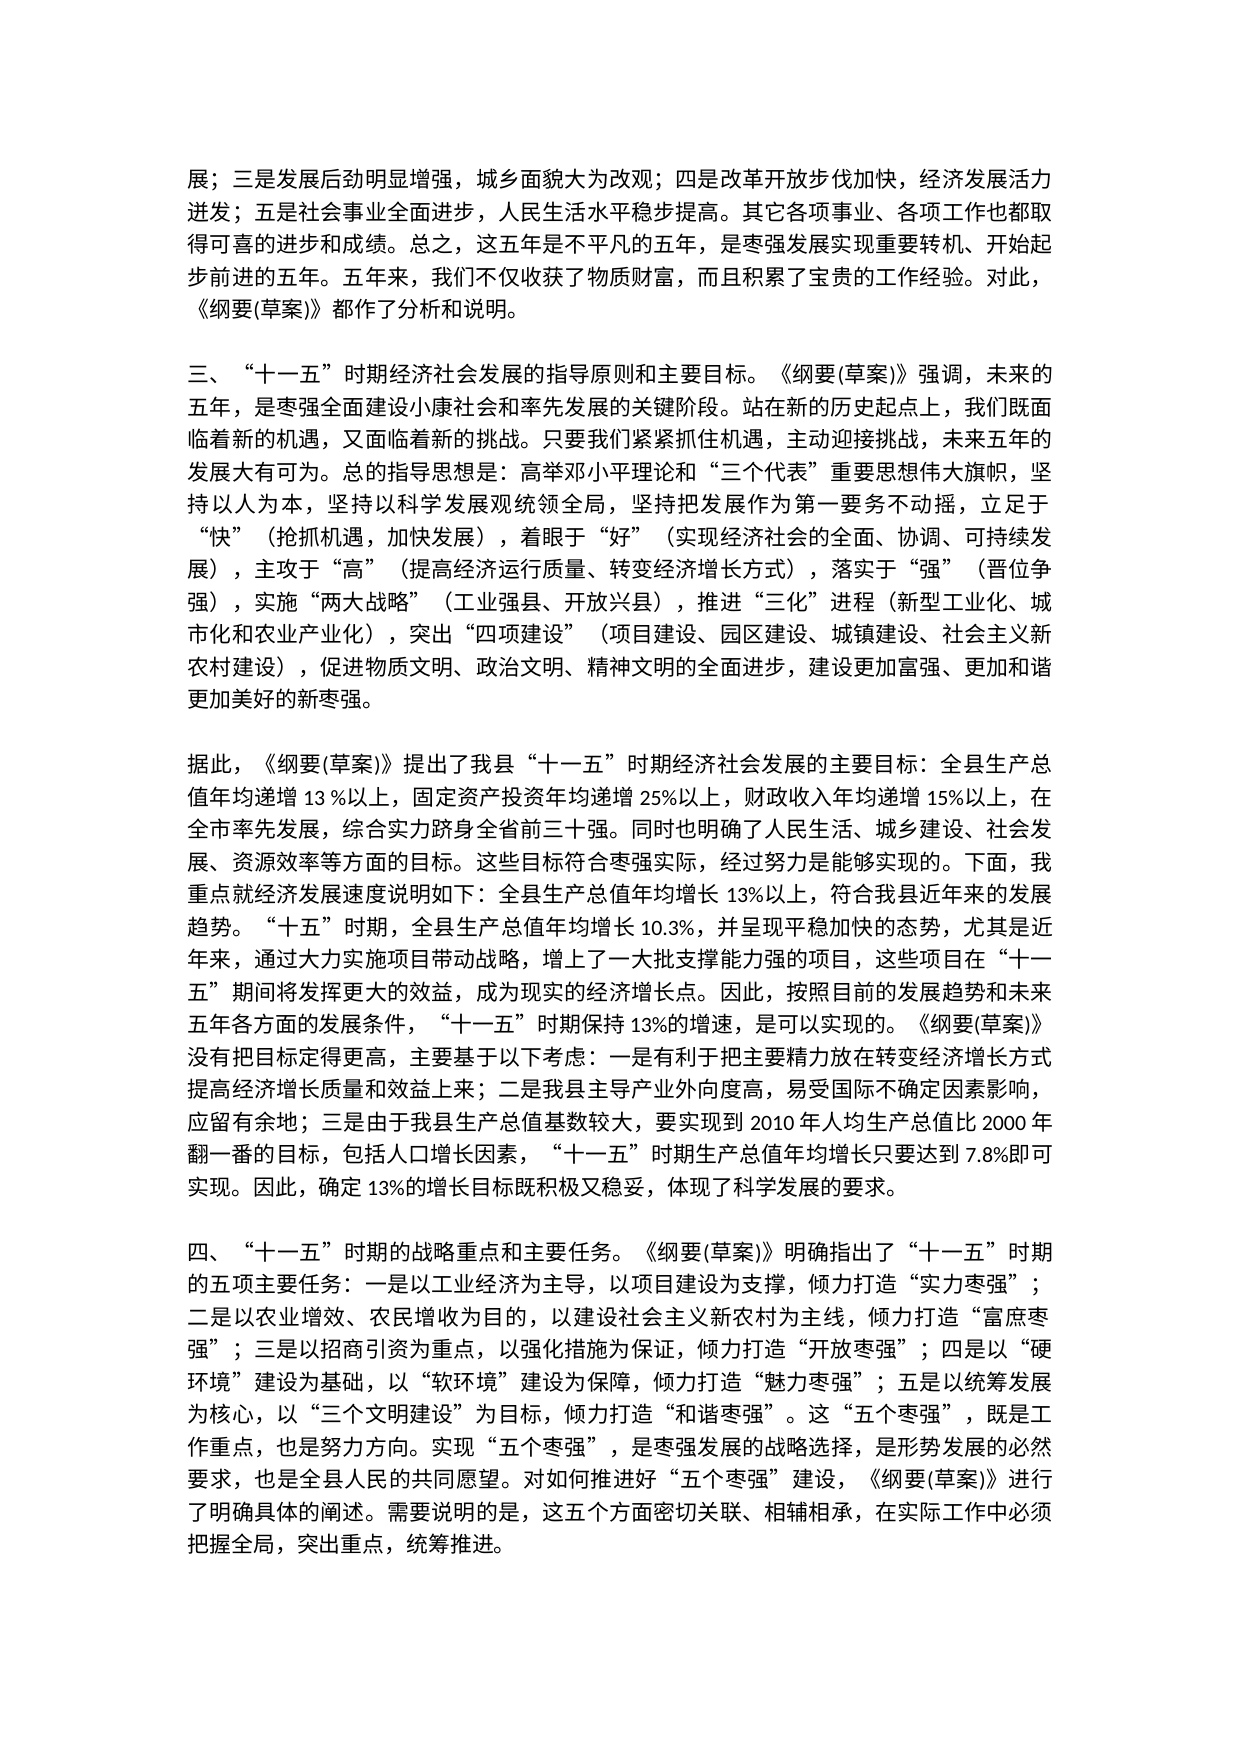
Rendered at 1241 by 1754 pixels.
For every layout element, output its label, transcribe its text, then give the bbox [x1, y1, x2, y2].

text 据此，《纲要(草案)》提出了我县“十一五”时期经济社会发展的主要目标：全县生产总值年均递增13 %以上，固定资产投资年均递增25%以上，财政收入年均递增15%以上，在全市率先发展，综合实力跻身全省前三十强。同时也明确了人民生活、城乡建设、社会发展、资源效率等方面的目标。这些目标符合枣强实际，经过努力是能够实现的。下面，我重点就经济发展速度说明如下：全县生产总值年均增长13%以上，符合我县近年来的发展趋势。“十五”时期，全县生产总值年均增长10.3%，并呈现平稳加快的态势，尤其是近年来，通过大力实施项目带动战略，增上了一大批支撑能力强的项目，这些项目在“十一五”期间将发挥更大的效益，成为现实的经济增长点。因此，按照目前的发展趋势和未来五年各方面的发展条件，“十一五”时期保持13%的增速，是可以实现的。《纲要(草案)》没有把目标定得更高，主要基于以下考虑：一是有利于把主要精力放在转变经济增长方式、提高经济增长质量和效益上来；二是我县主导产业外向度高，易受国际不确定因素影响，应留有余地；三是由于我县生产总值基数较大，要实现到2010年人均生产总值比2000年翻一番的目标，包括人口增长因素，“十一五”时期生产总值年均增长只要达到7.8%即可实现。因此，确定13%的增长目标既积极又稳妥，体现了科学发展的要求。 [187, 747, 1053, 1202]
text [187, 162, 1053, 324]
text 四、“十一五”时期的战略重点和主要任务。《纲要(草案)》明确指出了“十一五”时期的五项主要任务：一是以工业经济为主导，以项目建设为支撑，倾力打造“实力枣强”；二是以农业增效、农民增收为目的，以建设社会主义新农村为主线，倾力打造“富庶枣强”；三是以招商引资为重点，以强化措施为保证，倾力打造“开放枣强”；四是以“硬环境”建设为基础，以“软环境”建设为保障，倾力打造“魅力枣强”；五是以统筹发展为核心，以“三个文明建设”为目标，倾力打造“和谐枣强”。这“五个枣强”，既是工作重点，也是努力方向。实现“五个枣强”，是枣强发展的战略选择，是形势发展的必然要求，也是全县人民的共同愿望。对如何推进好“五个枣强”建设，《纲要(草案)》进行了明确具体的阐述。需要说明的是，这五个方面密切关联、相辅相承，在实际工作中必须把握全局，突出重点，统筹推进。 [187, 1234, 1053, 1559]
text 三、“十一五”时期经济社会发展的指导原则和主要目标。《纲要(草案)》强调，未来的五年，是枣强全面建设小康社会和率先发展的关键阶段。站在新的历史起点上，我们既面临着新的机遇，又面临着新的挑战。只要我们紧紧抓住机遇，主动迎接挑战，未来五年的发展大有可为。总的指导思想是：高举邓小平理论和“三个代表”重要思想伟大旗帜，坚持以人为本，坚持以科学发展观统领全局，坚持把发展作为第一要务不动摇，立足于“快”（抢抓机遇，加快发展），着眼于“好”（实现经济社会的全面、协调、可持续发展），主攻于“高”（提高经济运行质量、转变经济增长方式），落实于“强”（晋位争强），实施“两大战略”（工业强县、开放兴县），推进“三化”进程（新型工业化、城市化和农业产业化），突出“四项建设”（项目建设、园区建设、城镇建设、社会主义新农村建设），促进物质文明、政治文明、精神文明的全面进步，建设更加富强、更加和谐、更加美好的新枣强。 [187, 357, 1053, 714]
